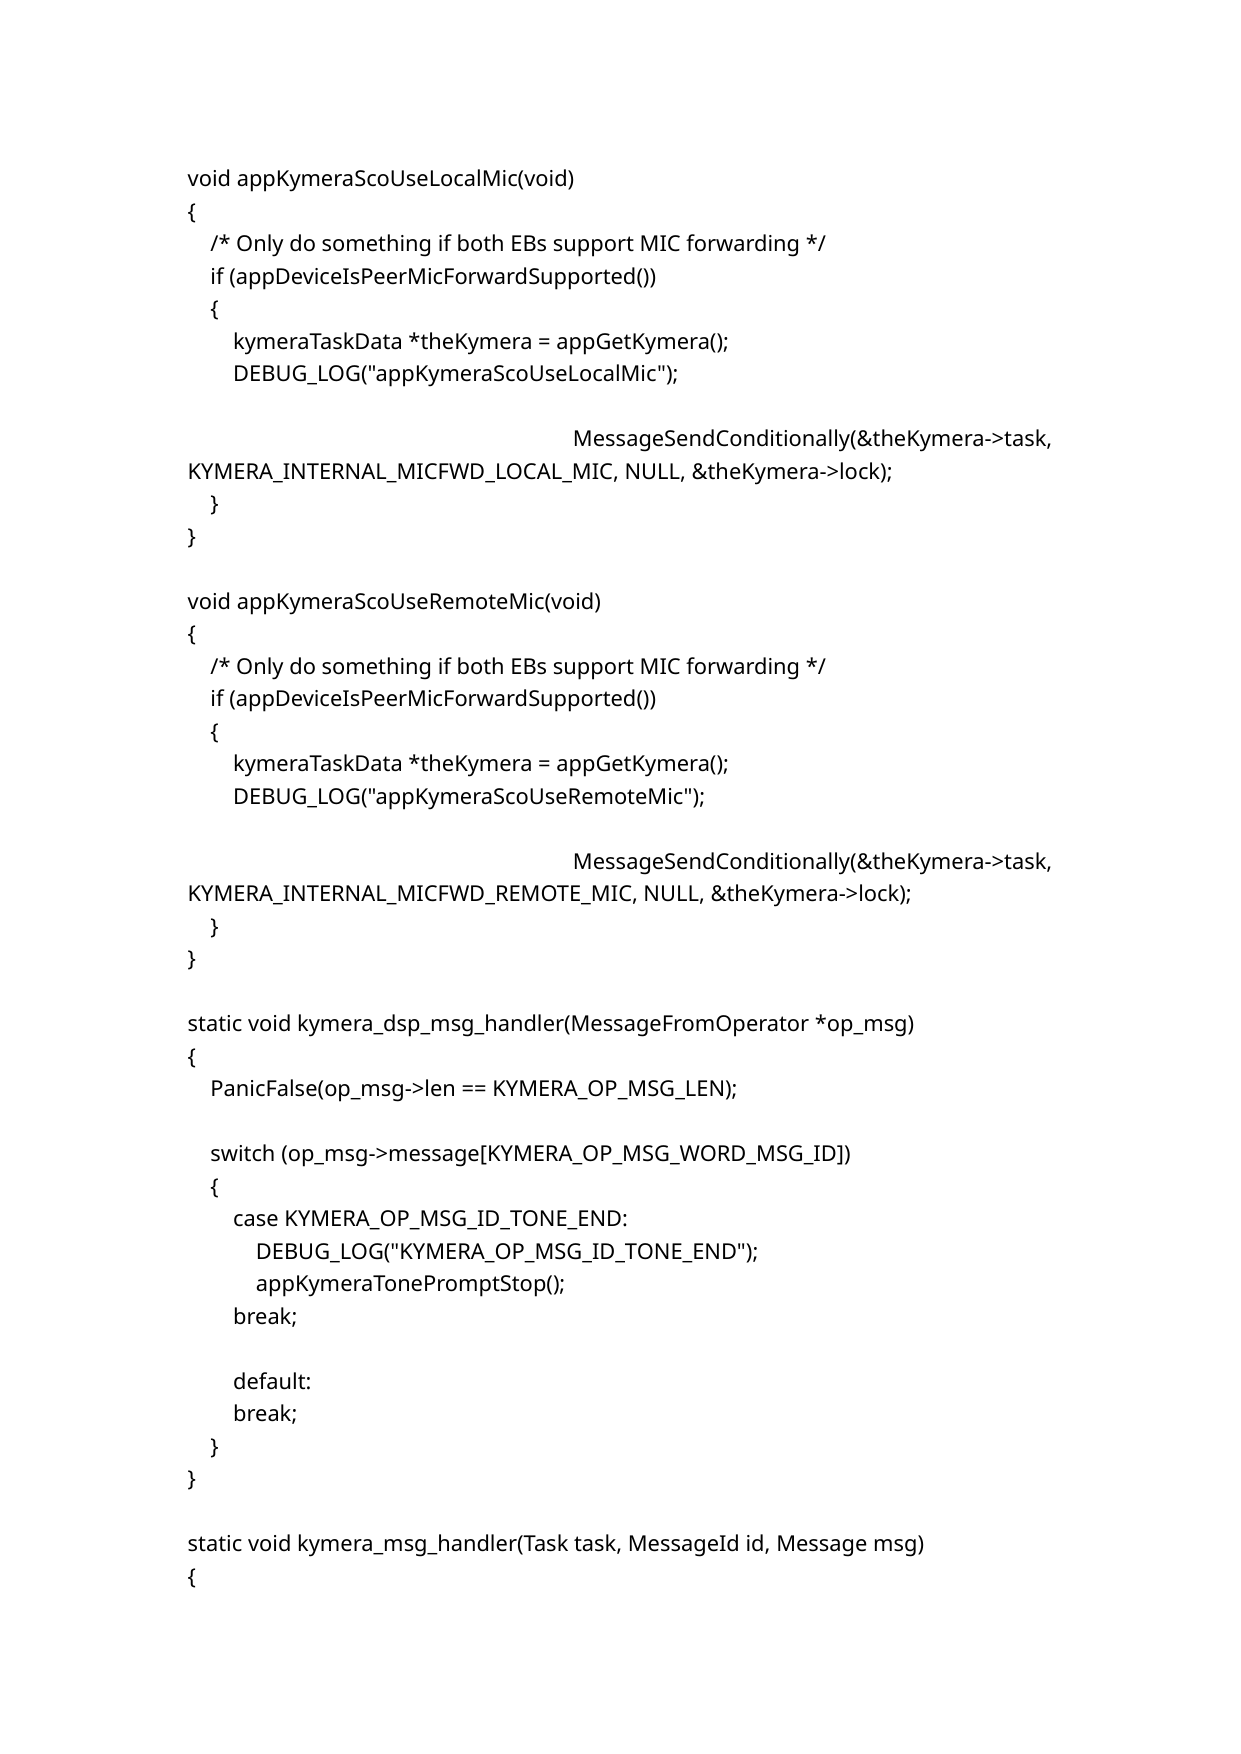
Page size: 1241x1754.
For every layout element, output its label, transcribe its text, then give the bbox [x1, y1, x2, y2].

text break; [187, 1299, 1053, 1332]
text { [187, 194, 1053, 227]
text /* Only do something if both EBs support MIC forwarding */ [187, 649, 1053, 682]
text DEBUG_LOG("appKymeraScoUseLocalMic"); [187, 357, 1053, 389]
text { [187, 1039, 1053, 1072]
text DEBUG_LOG("KYMERA_OP_MSG_ID_TONE_END"); [187, 1234, 1053, 1267]
text { [187, 1559, 1053, 1592]
text } [187, 942, 1053, 974]
text kymeraTaskData *theKymera = appGetKymera(); [187, 747, 1053, 779]
text PanicFalse(op_msg->len == KYMERA_OP_MSG_LEN); [187, 1072, 1053, 1104]
text } [187, 909, 1053, 942]
text } [187, 487, 1053, 519]
text MessageSendConditionally(&theKymera->task, KYMERA_INTERNAL_MICFWD_LOCAL_MIC, NULL, &theKymera->lock); [187, 422, 1053, 487]
text if (appDeviceIsPeerMicForwardSupported()) [187, 259, 1053, 292]
text appKymeraTonePromptStop(); [187, 1267, 1053, 1299]
text } [187, 1462, 1053, 1494]
text { [187, 292, 1053, 324]
text { [187, 714, 1053, 747]
text MessageSendConditionally(&theKymera->task, KYMERA_INTERNAL_MICFWD_REMOTE_MIC, NULL, &theKymera->lock); [187, 844, 1053, 909]
text { [187, 617, 1053, 649]
text void appKymeraScoUseLocalMic(void) [187, 162, 1053, 194]
text /* Only do something if both EBs support MIC forwarding */ [187, 227, 1053, 259]
text { [187, 1169, 1053, 1202]
text static void kymera_dsp_msg_handler(MessageFromOperator *op_msg) [187, 1007, 1053, 1039]
text DEBUG_LOG("appKymeraScoUseRemoteMic"); [187, 779, 1053, 812]
text void appKymeraScoUseRemoteMic(void) [187, 584, 1053, 617]
text case KYMERA_OP_MSG_ID_TONE_END: [187, 1202, 1053, 1234]
text } [187, 1429, 1053, 1462]
text static void kymera_msg_handler(Task task, MessageId id, Message msg) [187, 1527, 1053, 1559]
text switch (op_msg->message[KYMERA_OP_MSG_WORD_MSG_ID]) [187, 1137, 1053, 1169]
text if (appDeviceIsPeerMicForwardSupported()) [187, 682, 1053, 714]
text break; [187, 1397, 1053, 1429]
text kymeraTaskData *theKymera = appGetKymera(); [187, 324, 1053, 357]
text default: [187, 1364, 1053, 1397]
text } [187, 519, 1053, 552]
